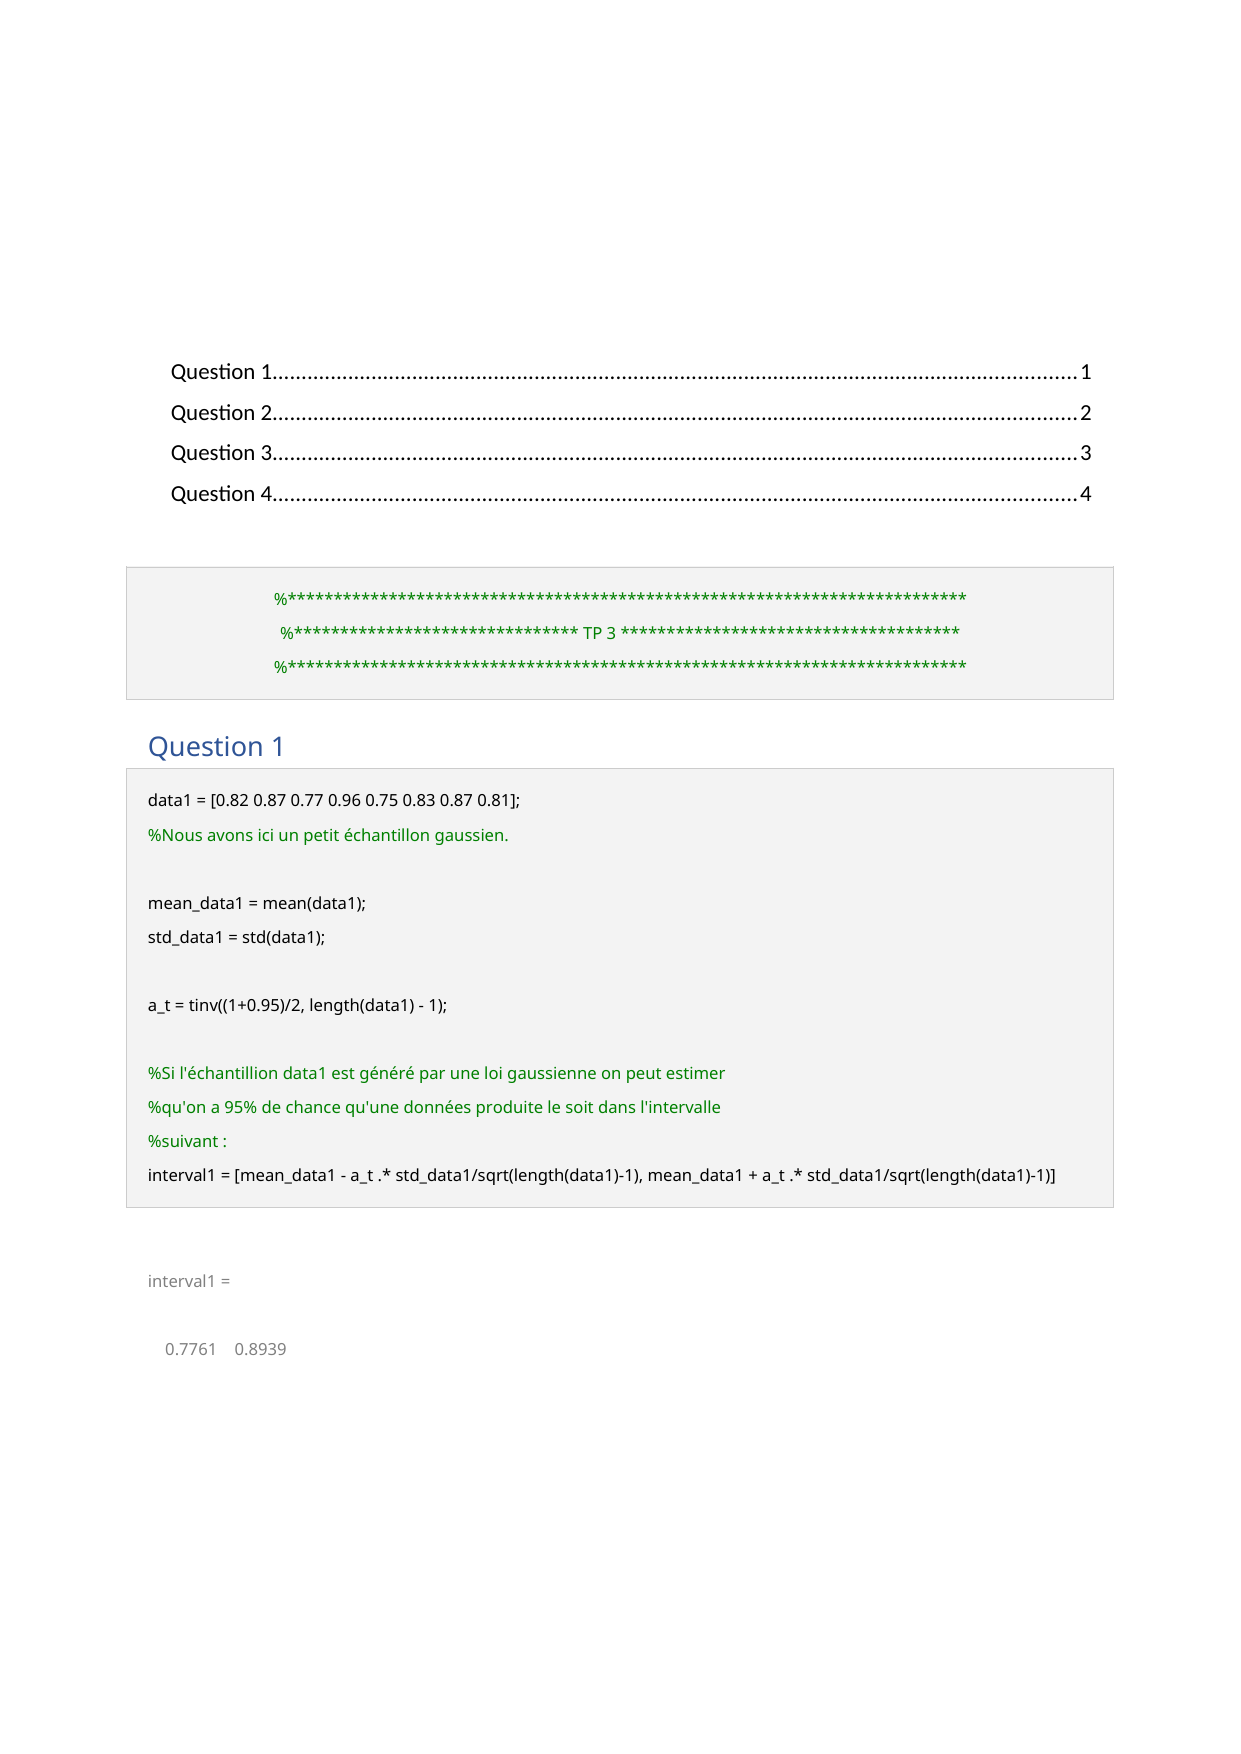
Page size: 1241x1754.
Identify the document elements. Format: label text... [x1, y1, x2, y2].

text Question 1 1 [171, 357, 1093, 385]
text Question 3 3 [171, 438, 1093, 466]
text Question 4 4 [171, 479, 1093, 507]
text %************************************************************************** %******************************* TP 3 ************************************* %************************************************************************** [127, 568, 1113, 699]
text interval1 = 0.7761 0.8939 [148, 1236, 1093, 1395]
text data1 = [0.82 0.87 0.77 0.96 0.75 0.83 0.87 0.81]; %Nous avons ici un petit échantillon gaussien. mean_data1 = mean(data1); std_data1 = std(data1); a_t = tinv((1+0.95)/2, length(data1) - 1); %Si l'échantillion data1 est généré par une loi gaussienne on peut estimer %qu'on a 95% de chance qu'une données produite le soit dans l'intervalle %suivant : interval1 = [mean_data1 - a_t .* std_data1/sqrt(length(data1)-1), mean_data1 + a_t .* std_data1/sqrt(length(data1)-1)] [127, 769, 1113, 1207]
subtitle Question 1 [148, 728, 1093, 765]
text Question 2 2 [171, 398, 1093, 426]
